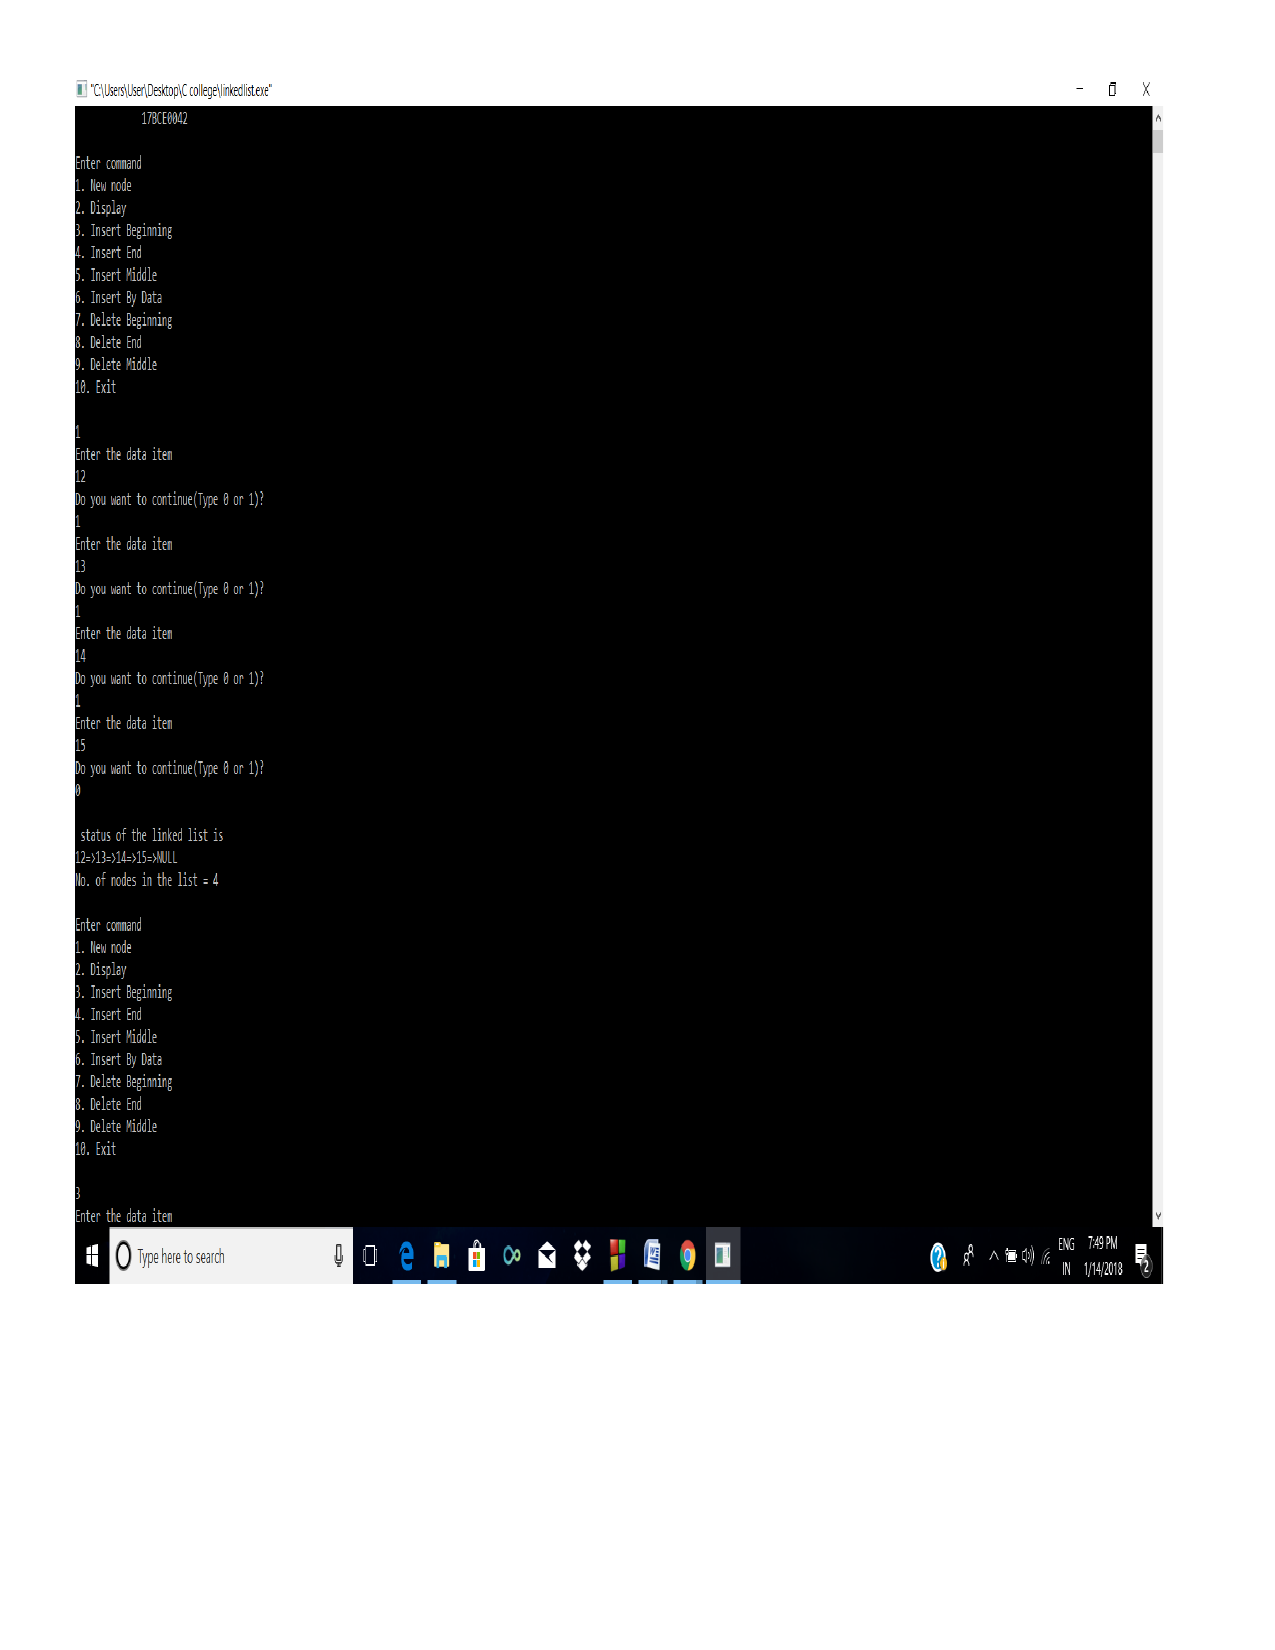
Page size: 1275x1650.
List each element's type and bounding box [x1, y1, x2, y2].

picture [75, 75, 1164, 1284]
